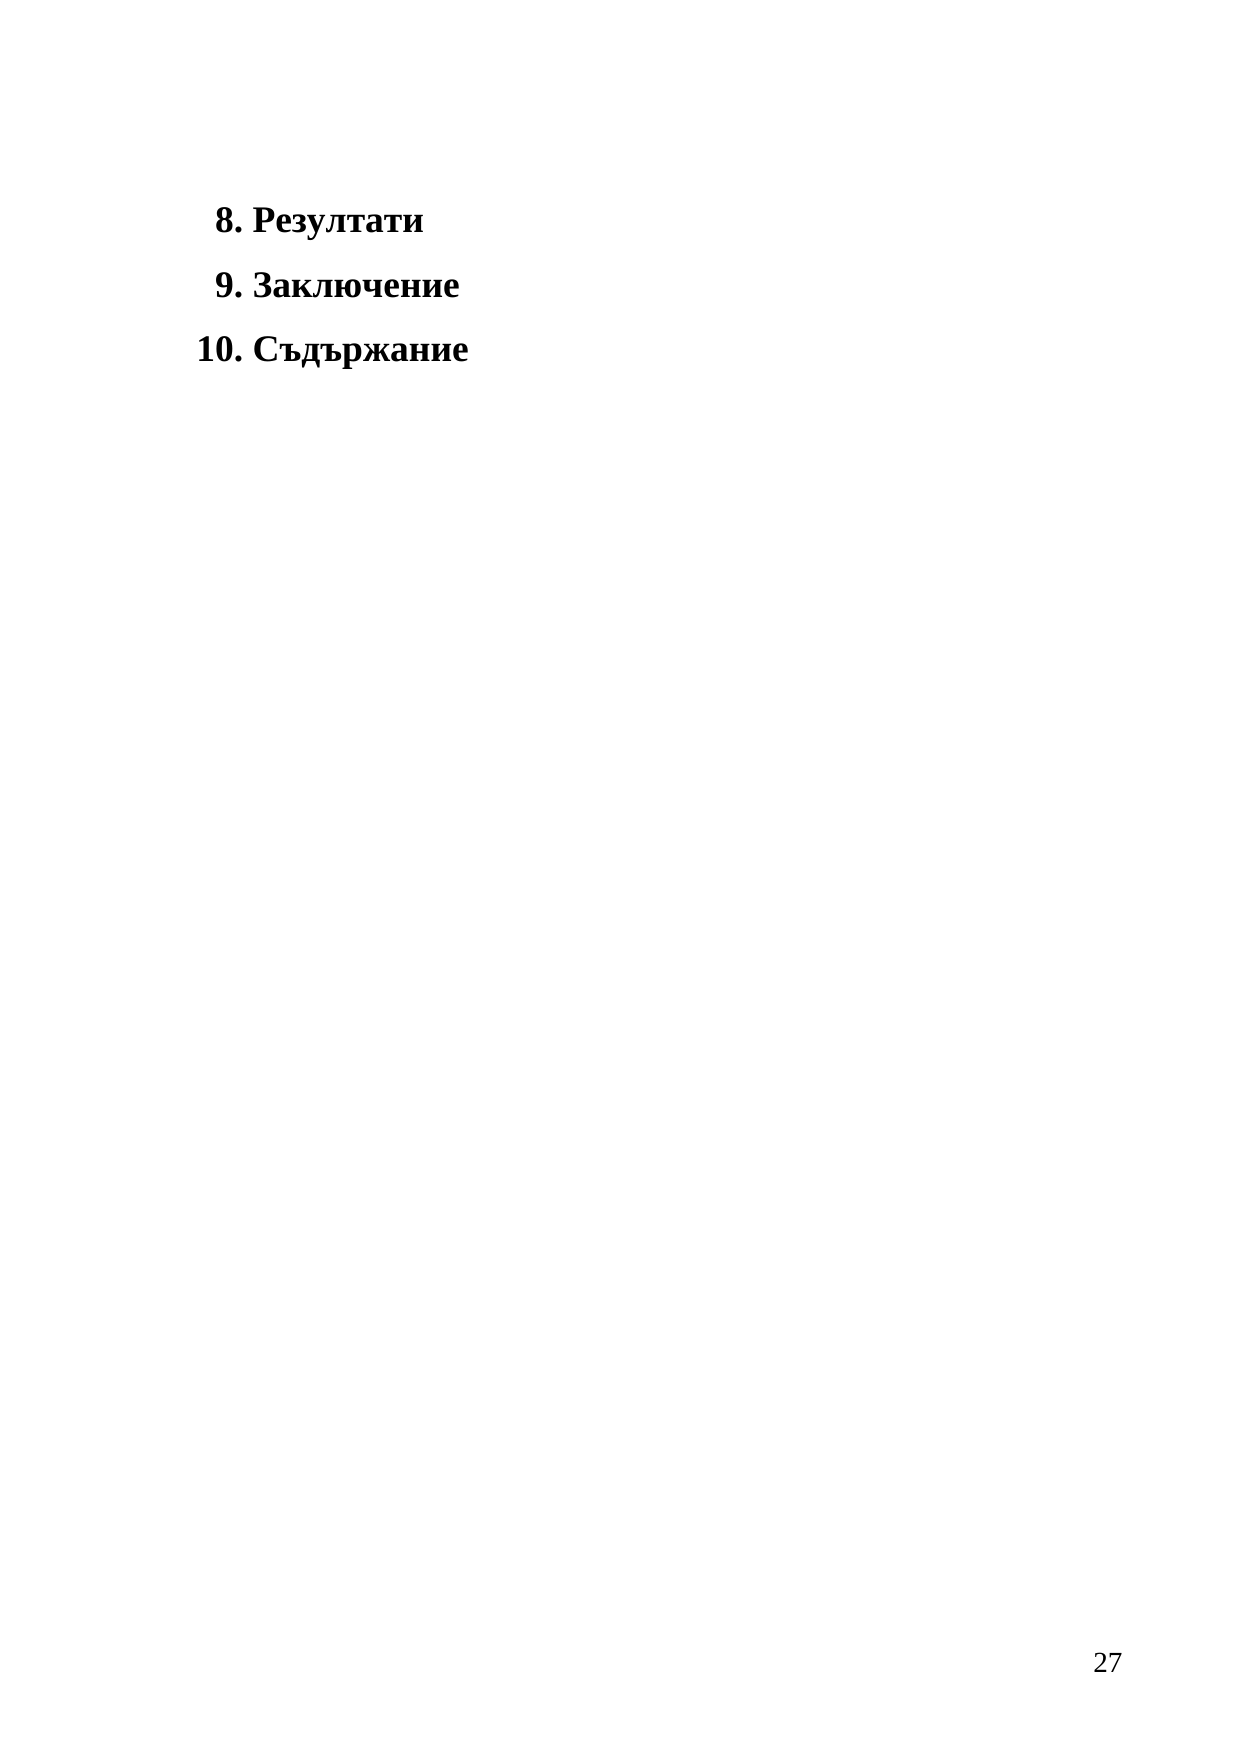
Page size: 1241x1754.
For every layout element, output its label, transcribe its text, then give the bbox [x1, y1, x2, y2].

list Резултати [215, 197, 1122, 240]
list Заключение [215, 262, 1122, 305]
list Съдържание [196, 327, 1122, 370]
